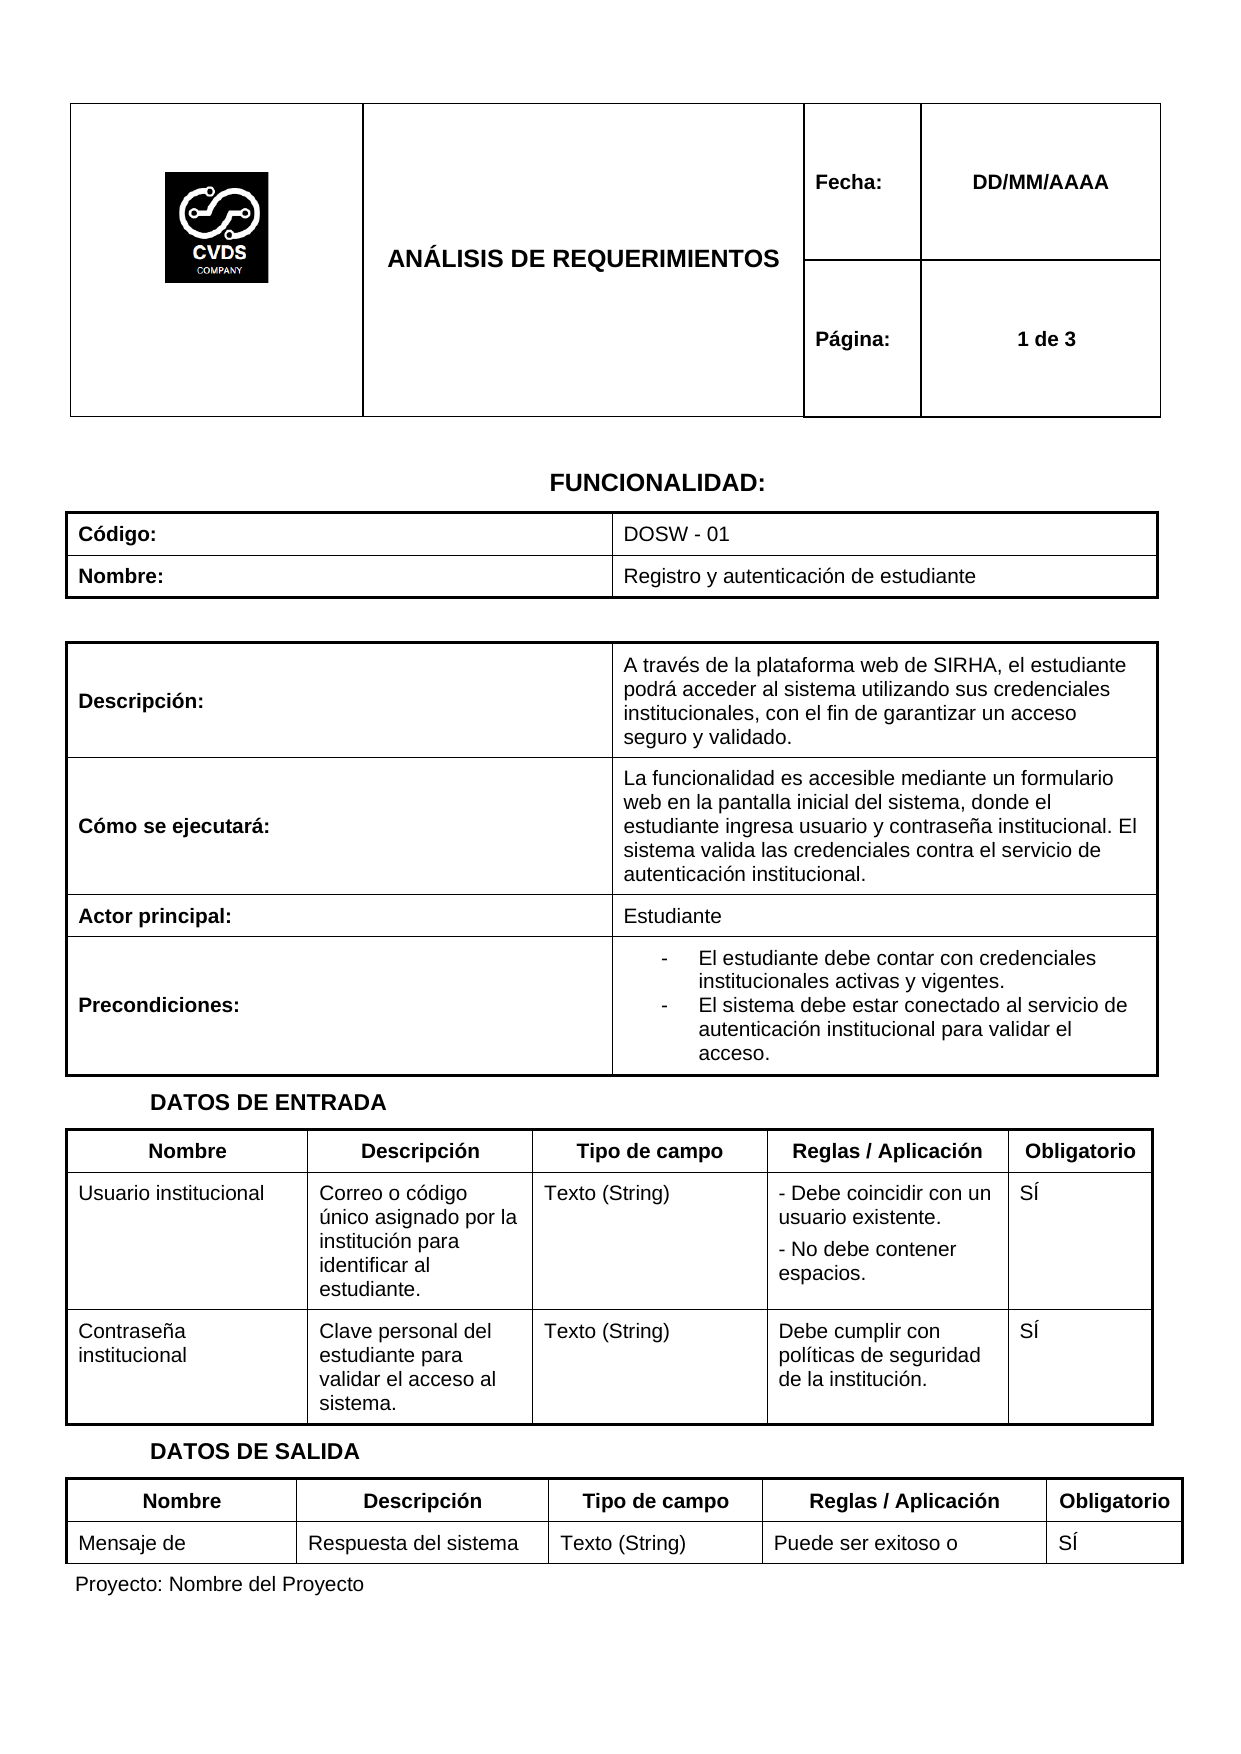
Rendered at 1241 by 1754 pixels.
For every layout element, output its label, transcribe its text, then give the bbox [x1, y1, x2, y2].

table_cell Usuario institucional [68, 1173, 307, 1309]
table_cell Clave personal del estudiante para validar el acceso al sistema. [308, 1310, 532, 1423]
table_header Tipo de campo [533, 1131, 767, 1172]
table_cell Debe cumplir con políticas de seguridad de la institución. [768, 1310, 1008, 1423]
table_header Reglas / Aplicación [768, 1131, 1008, 1172]
table_cell Respuesta del sistema indicando si el acceso fue exitoso o fallido. [297, 1522, 548, 1563]
table_header Nombre [68, 1131, 307, 1172]
table_cell Actor principal: [68, 895, 612, 936]
table_cell Precondiciones: [68, 937, 612, 1073]
table_cell La funcionalidad es accesible mediante un formulario web en la pantalla inicial del sistema, donde el estudiante ingresa usuario y contraseña institucional. El sistema valida las credenciales contra el servicio de autenticación institucional. [613, 758, 1156, 894]
table_header Nombre [68, 1480, 296, 1521]
table_header A través de la plataforma web de SIRHA, el estudiante podrá acceder al sistema utilizando sus credenciales institucionales, con el fin de garantizar un acceso seguro y validado. [613, 644, 1156, 757]
table_header Obligatorio [1047, 1480, 1181, 1521]
table_cell SÍ [1047, 1522, 1181, 1563]
table_cell - Debe coincidir con un usuario existente. - No debe contener espacios. [768, 1173, 1008, 1309]
table_cell Nombre: [68, 556, 612, 596]
table_cell Texto (String) [533, 1173, 767, 1309]
table_header Descripción: [68, 644, 612, 757]
table_header Tipo de campo [549, 1480, 762, 1521]
table_cell El estudiante debe contar con credenciales institucionales activas y vigentes. El sistema debe estar conectado al servicio de autenticación institucional para validar el acceso. [613, 937, 1156, 1073]
picture [165, 172, 269, 283]
list FUNCIONALIDAD: [75, 468, 1165, 496]
table_cell Correo o código único asignado por la institución para identificar al estudiante. [308, 1173, 532, 1309]
table_cell Texto (String) [533, 1310, 767, 1423]
list DATOS DE SALIDA [75, 1438, 1165, 1465]
table_cell Puede ser exitoso o mensajes de error. [763, 1522, 1046, 1563]
table_cell Mensaje de autenticación. [68, 1522, 296, 1563]
table_cell Cómo se ejecutará: [68, 758, 612, 894]
table_header Descripción [297, 1480, 548, 1521]
table_cell Texto (String) [549, 1522, 762, 1563]
table_header Obligatorio [1009, 1131, 1151, 1172]
table_cell SÍ [1009, 1310, 1151, 1423]
list DATOS DE ENTRADA [75, 1089, 1165, 1115]
table_header Descripción [308, 1131, 532, 1172]
table_header Reglas / Aplicación [763, 1480, 1046, 1521]
table_cell Contraseña institucional [68, 1310, 307, 1423]
table_header DOSW - 01 [613, 514, 1156, 554]
table_cell Registro y autenticación de estudiante [613, 556, 1156, 596]
table_cell Estudiante [613, 895, 1156, 936]
table_cell SÍ [1009, 1173, 1151, 1309]
table_header Código: [68, 514, 612, 554]
